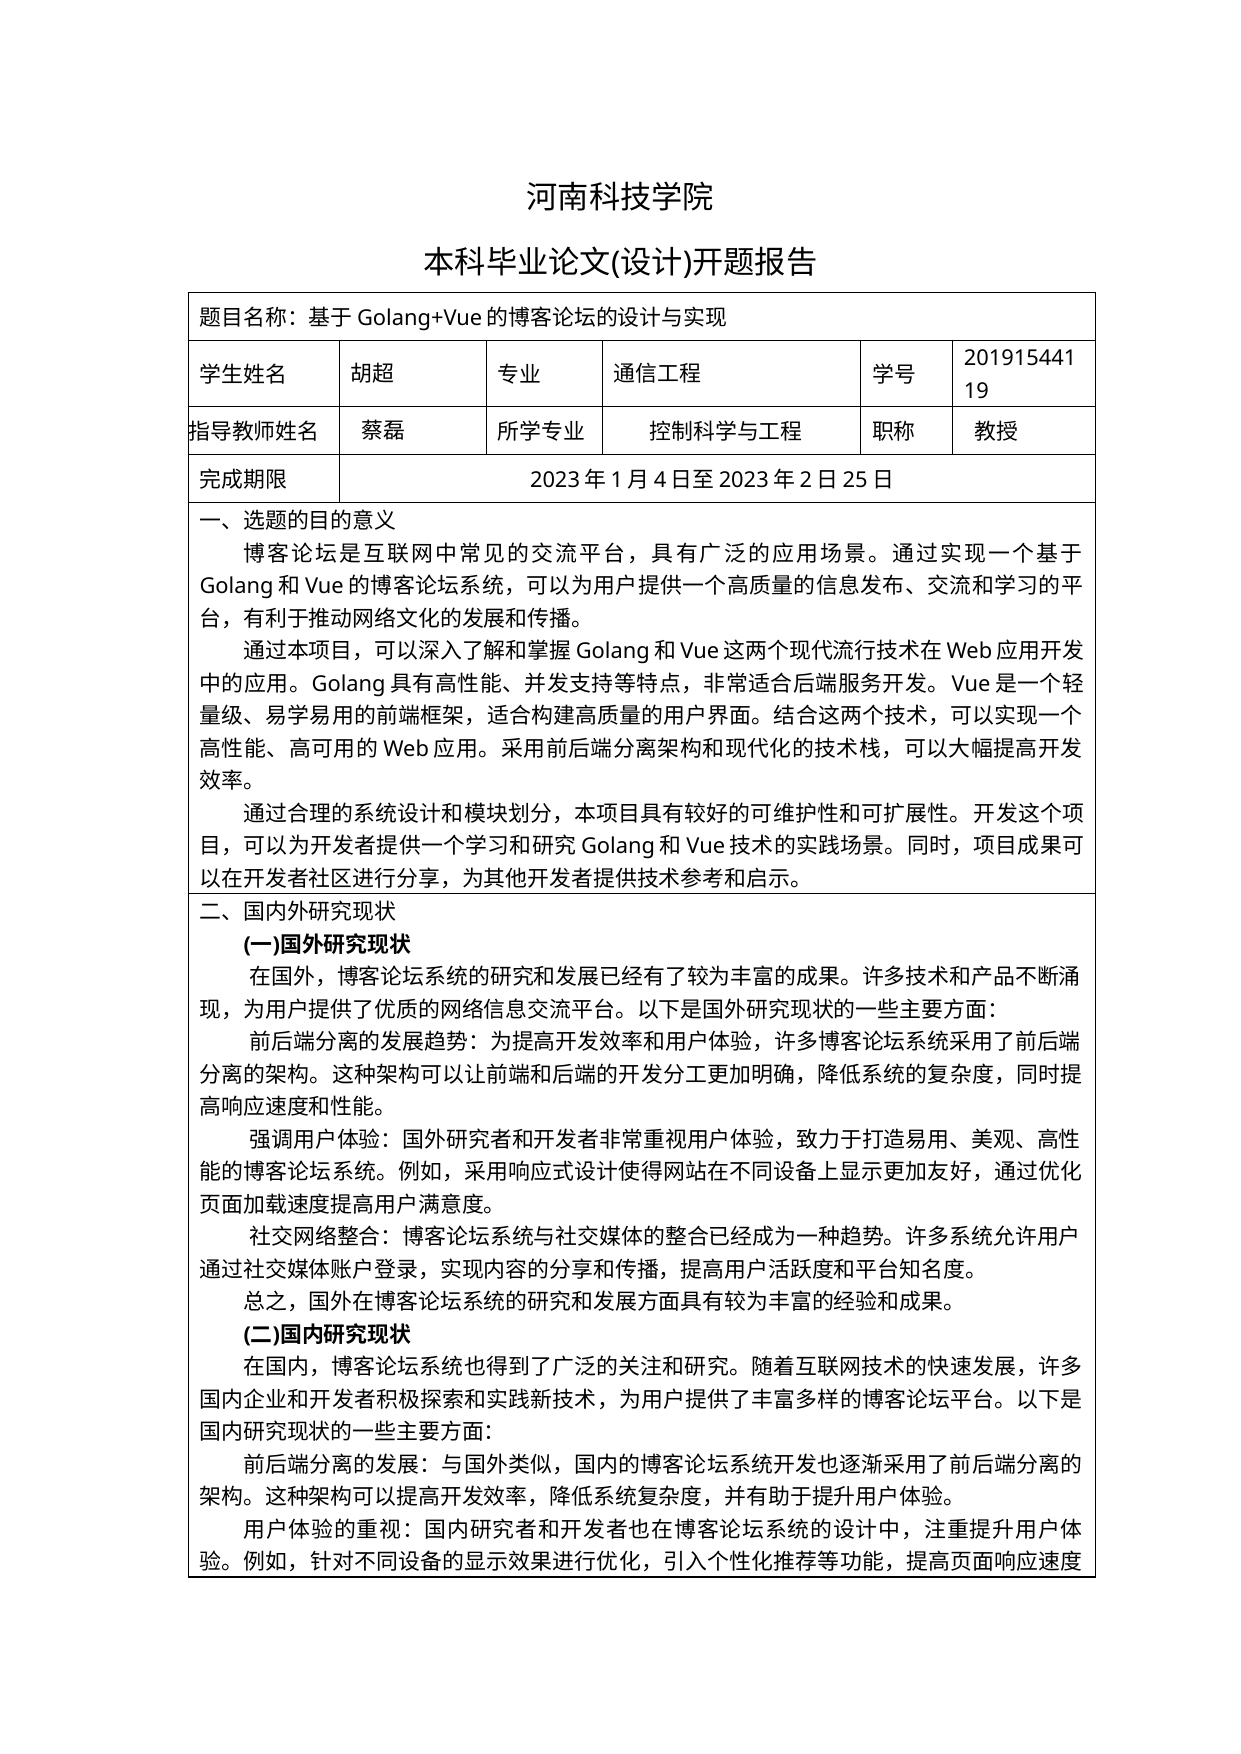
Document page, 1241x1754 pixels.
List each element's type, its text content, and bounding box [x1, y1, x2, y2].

table_cell 2023年1月4日至2023年2日25日 [340, 455, 1095, 502]
table_cell 蔡磊 [340, 407, 486, 454]
text 本科毕业论文(设计)开题报告 [187, 227, 1053, 292]
table_cell 控制科学与工程 [603, 407, 860, 454]
table_cell 学生姓名 [189, 341, 339, 406]
table_cell 胡超 [340, 341, 486, 406]
table_cell 通信工程 [603, 341, 860, 406]
table_cell 职称 [861, 407, 952, 454]
table_cell 所学专业 [487, 407, 602, 454]
text 河南科技学院 [187, 162, 1053, 227]
table_header 题目名称：基于Golang+Vue的博客论坛的设计与实现 [189, 293, 1095, 340]
table_cell 20191544119 [953, 341, 1095, 406]
table_cell 一、选题的目的意义 博客论坛是互联网中常见的交流平台，具有广泛的应用场景。通过实现一个基于Golang和Vue的博客论坛系统，可以为用户提供一个高质量的信息发布、交流和学习的平台，有利于推动网络文化的发展和传播。 通过本项目，可以深入了解和掌握Golang和Vue这两个现代流行技术在Web应用开发中的应用。Golang具有高性能、并发支持等特点，非常适合后端服务开发。Vue是一个轻量级、易学易用的前端框架，适合构建高质量的用户界面。结合这两个技术，可以实现一个高性能、高可用的Web应用。采用前后端分离架构和现代化的技术栈，可以大幅提高开发效率。 通过合理的系统设计和模块划分，本项目具有较好的可维护性和可扩展性。开发这个项目，可以为开发者提供一个学习和研究Golang和Vue技术的实践场景。同时，项目成果可以在开发者社区进行分享，为其他开发者提供技术参考和启示。 [189, 503, 1095, 893]
table_cell 学号 [861, 341, 952, 406]
table_cell 专业 [487, 341, 602, 406]
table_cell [189, 894, 1095, 1576]
table_cell 指导教师姓名 [189, 407, 339, 454]
table_cell 完成期限 [189, 455, 339, 502]
table_cell 教授 [953, 407, 1095, 454]
